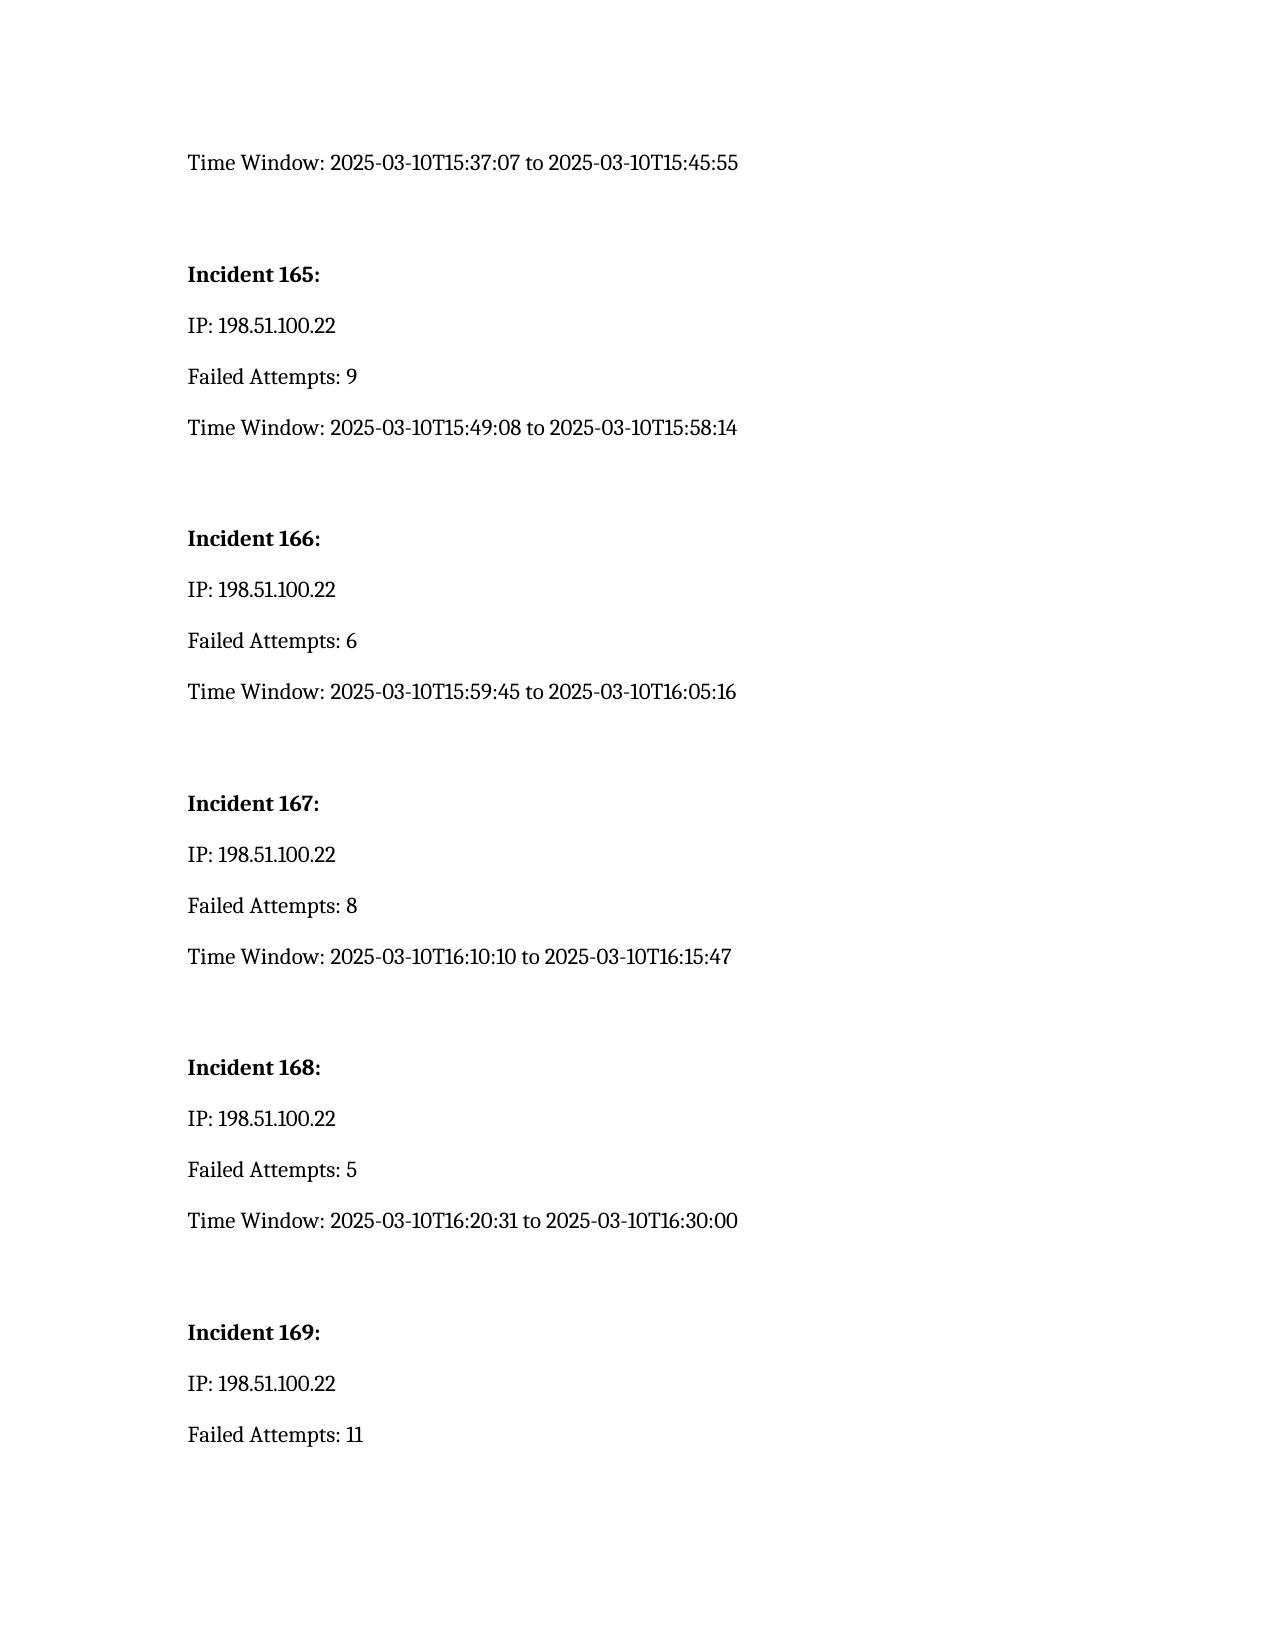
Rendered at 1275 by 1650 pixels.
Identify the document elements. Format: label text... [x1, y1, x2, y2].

text Time Window: 2025-03-10T15:59:45 to 2025-03-10T16:05:16 [187, 679, 1087, 766]
text IP: 198.51.100.22 [187, 1371, 1087, 1397]
text Failed Attempts: 6 [187, 628, 1087, 654]
text Time Window: 2025-03-10T16:10:10 to 2025-03-10T16:15:47 [187, 944, 1087, 1031]
text Failed Attempts: 9 [187, 363, 1087, 390]
text Incident 169: [187, 1320, 1087, 1346]
text Incident 165: [187, 261, 1087, 288]
text Time Window: 2025-03-10T16:20:31 to 2025-03-10T16:30:00 [187, 1208, 1087, 1295]
text IP: 198.51.100.22 [187, 312, 1087, 339]
text IP: 198.51.100.22 [187, 842, 1087, 868]
text Failed Attempts: 8 [187, 893, 1087, 919]
text IP: 198.51.100.22 [187, 577, 1087, 603]
text Failed Attempts: 11 [187, 1422, 1087, 1448]
text Incident 167: [187, 791, 1087, 817]
text Failed Attempts: 5 [187, 1157, 1087, 1184]
text IP: 198.51.100.22 [187, 1106, 1087, 1133]
text Incident 166: [187, 526, 1087, 552]
text Incident 168: [187, 1055, 1087, 1082]
text Time Window: 2025-03-10T15:37:07 to 2025-03-10T15:45:55 [187, 150, 1087, 237]
text Time Window: 2025-03-10T15:49:08 to 2025-03-10T15:58:14 [187, 414, 1087, 501]
